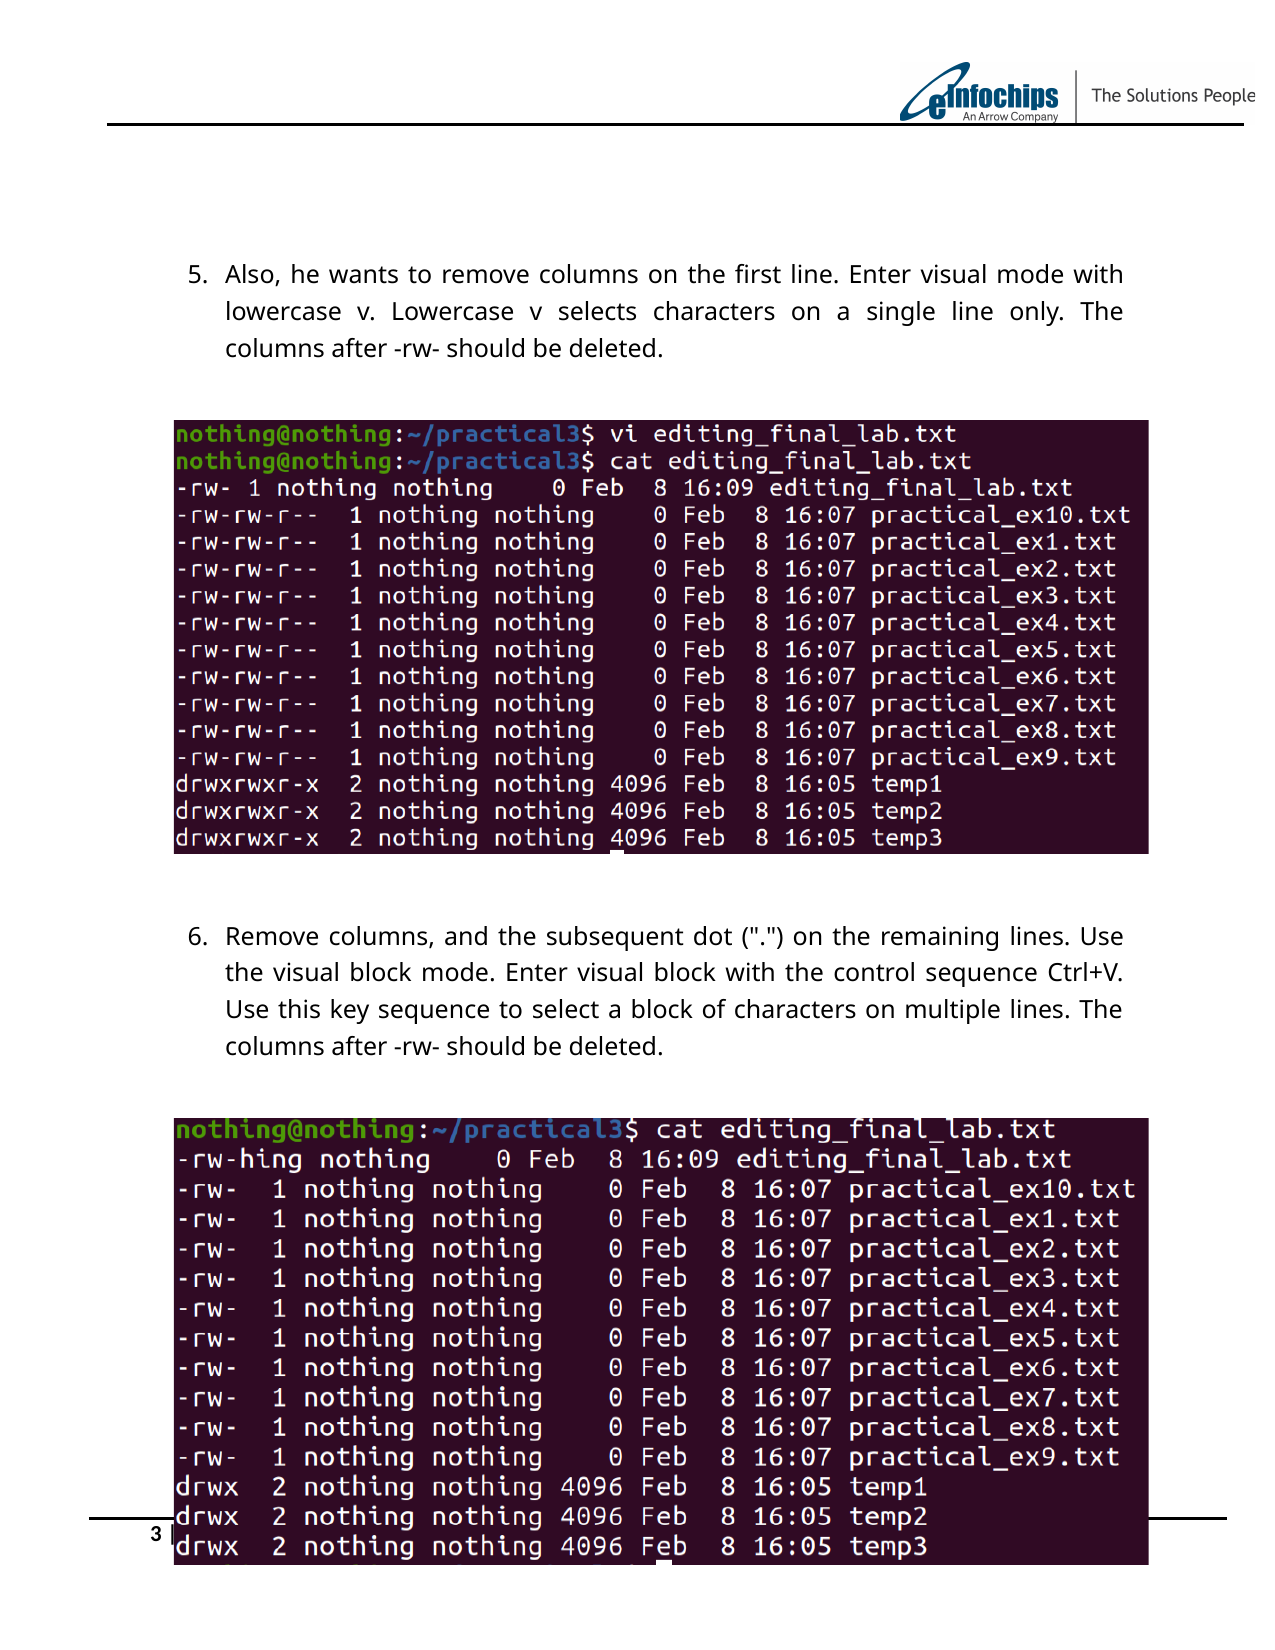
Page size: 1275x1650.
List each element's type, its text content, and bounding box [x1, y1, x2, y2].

picture [173, 420, 1149, 854]
list Remove columns, and the subsequent dot (".") on the remaining lines. Use the visual block mode. Enter visual block with the control sequence Ctrl+V. Use this key sequence to select a block of characters on multiple lines. The columns after -rw- should be deleted. [187, 918, 1125, 1063]
picture [900, 62, 1256, 125]
picture [173, 1118, 1149, 1565]
list Also, he wants to remove columns on the first line. Enter visual mode with lowercase v. Lowercase v selects characters on a single line only. The columns after -rw- should be deleted. [187, 257, 1125, 364]
